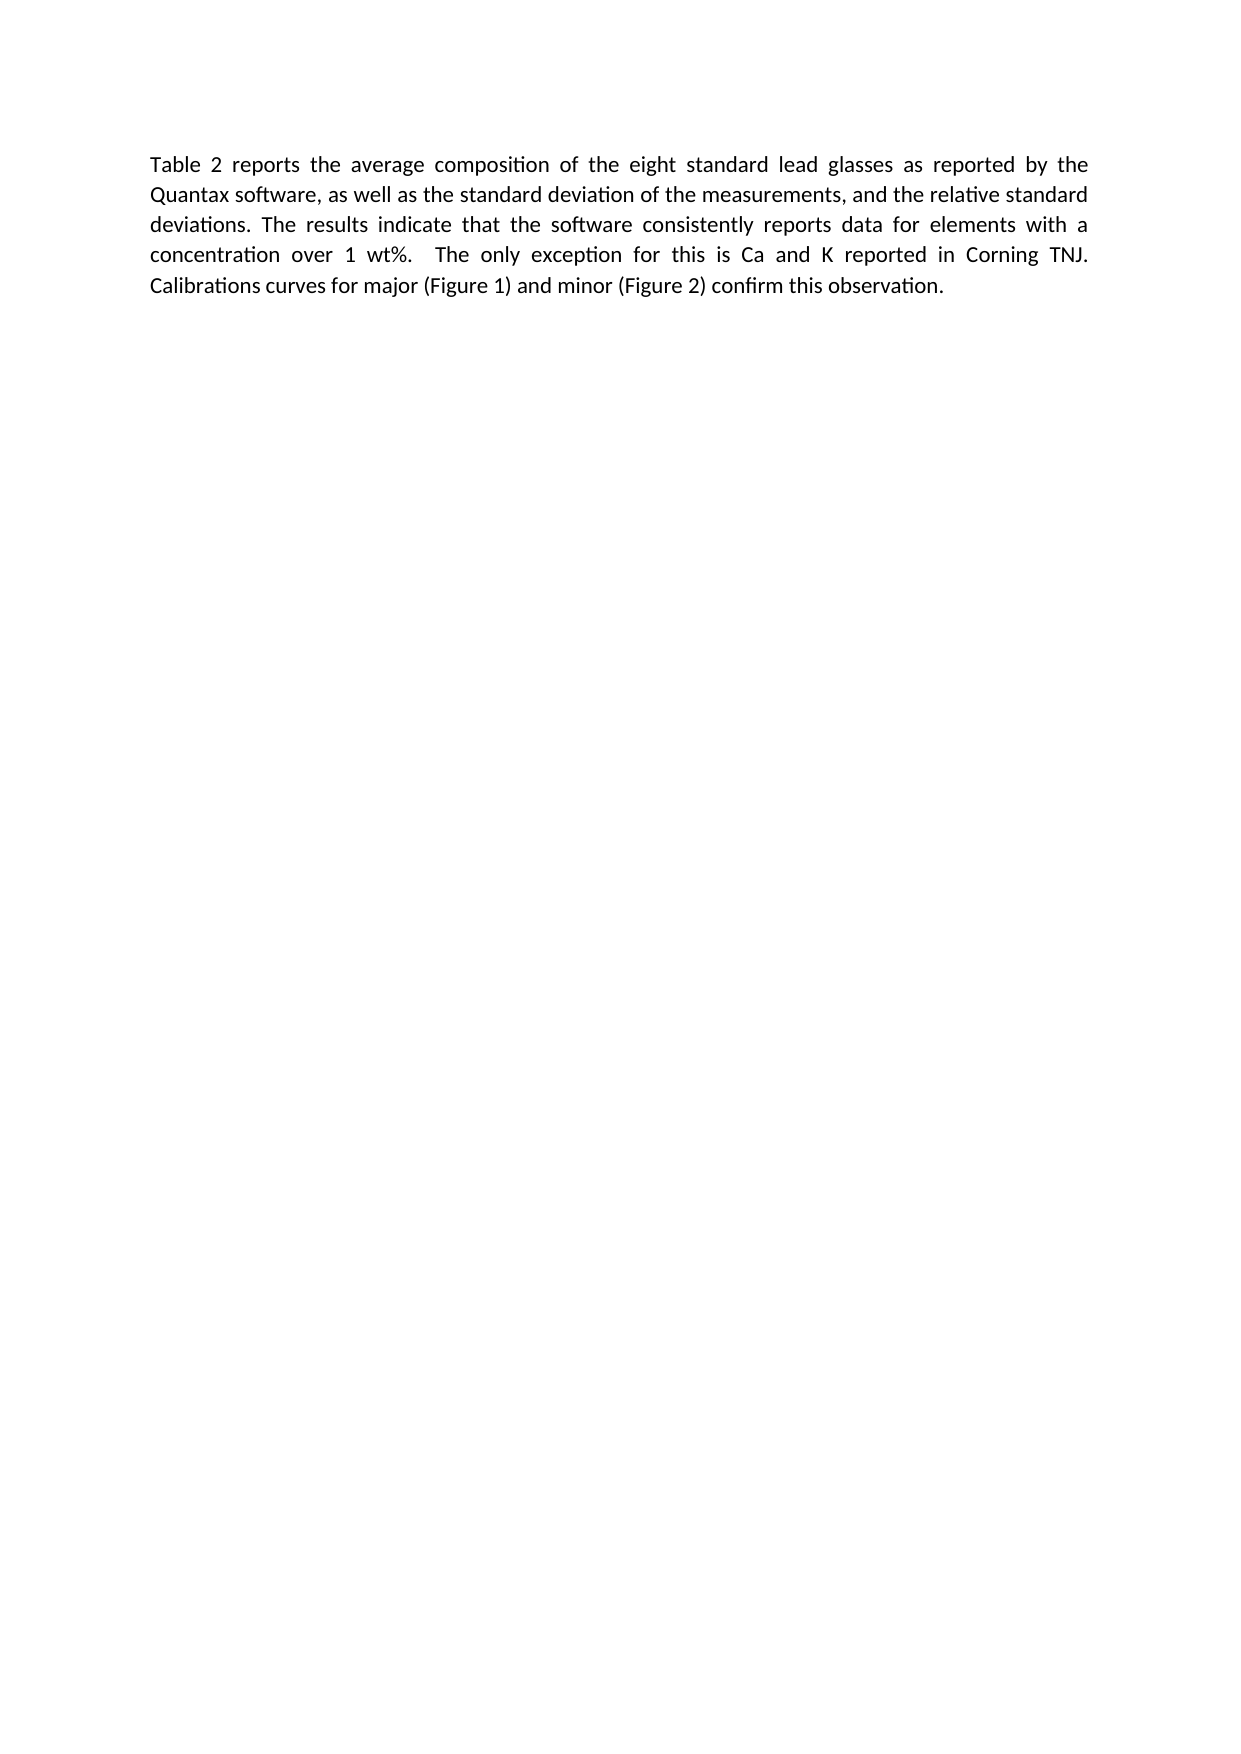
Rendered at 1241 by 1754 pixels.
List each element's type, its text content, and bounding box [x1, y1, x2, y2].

text Table 2 reports the average composition of the eight standard lead glasses as reported by the Quantax software, as well as the standard deviation of the measurements, and the relative standard deviations. The results indicate that the software consistently reports data for elements with a concentration over 1 wt%. The only exception for this is Ca and K reported in Corning TNJ. Calibrations curves for major (Figure 1) and minor (Figure 2) confirm this observation. [150, 150, 1090, 299]
